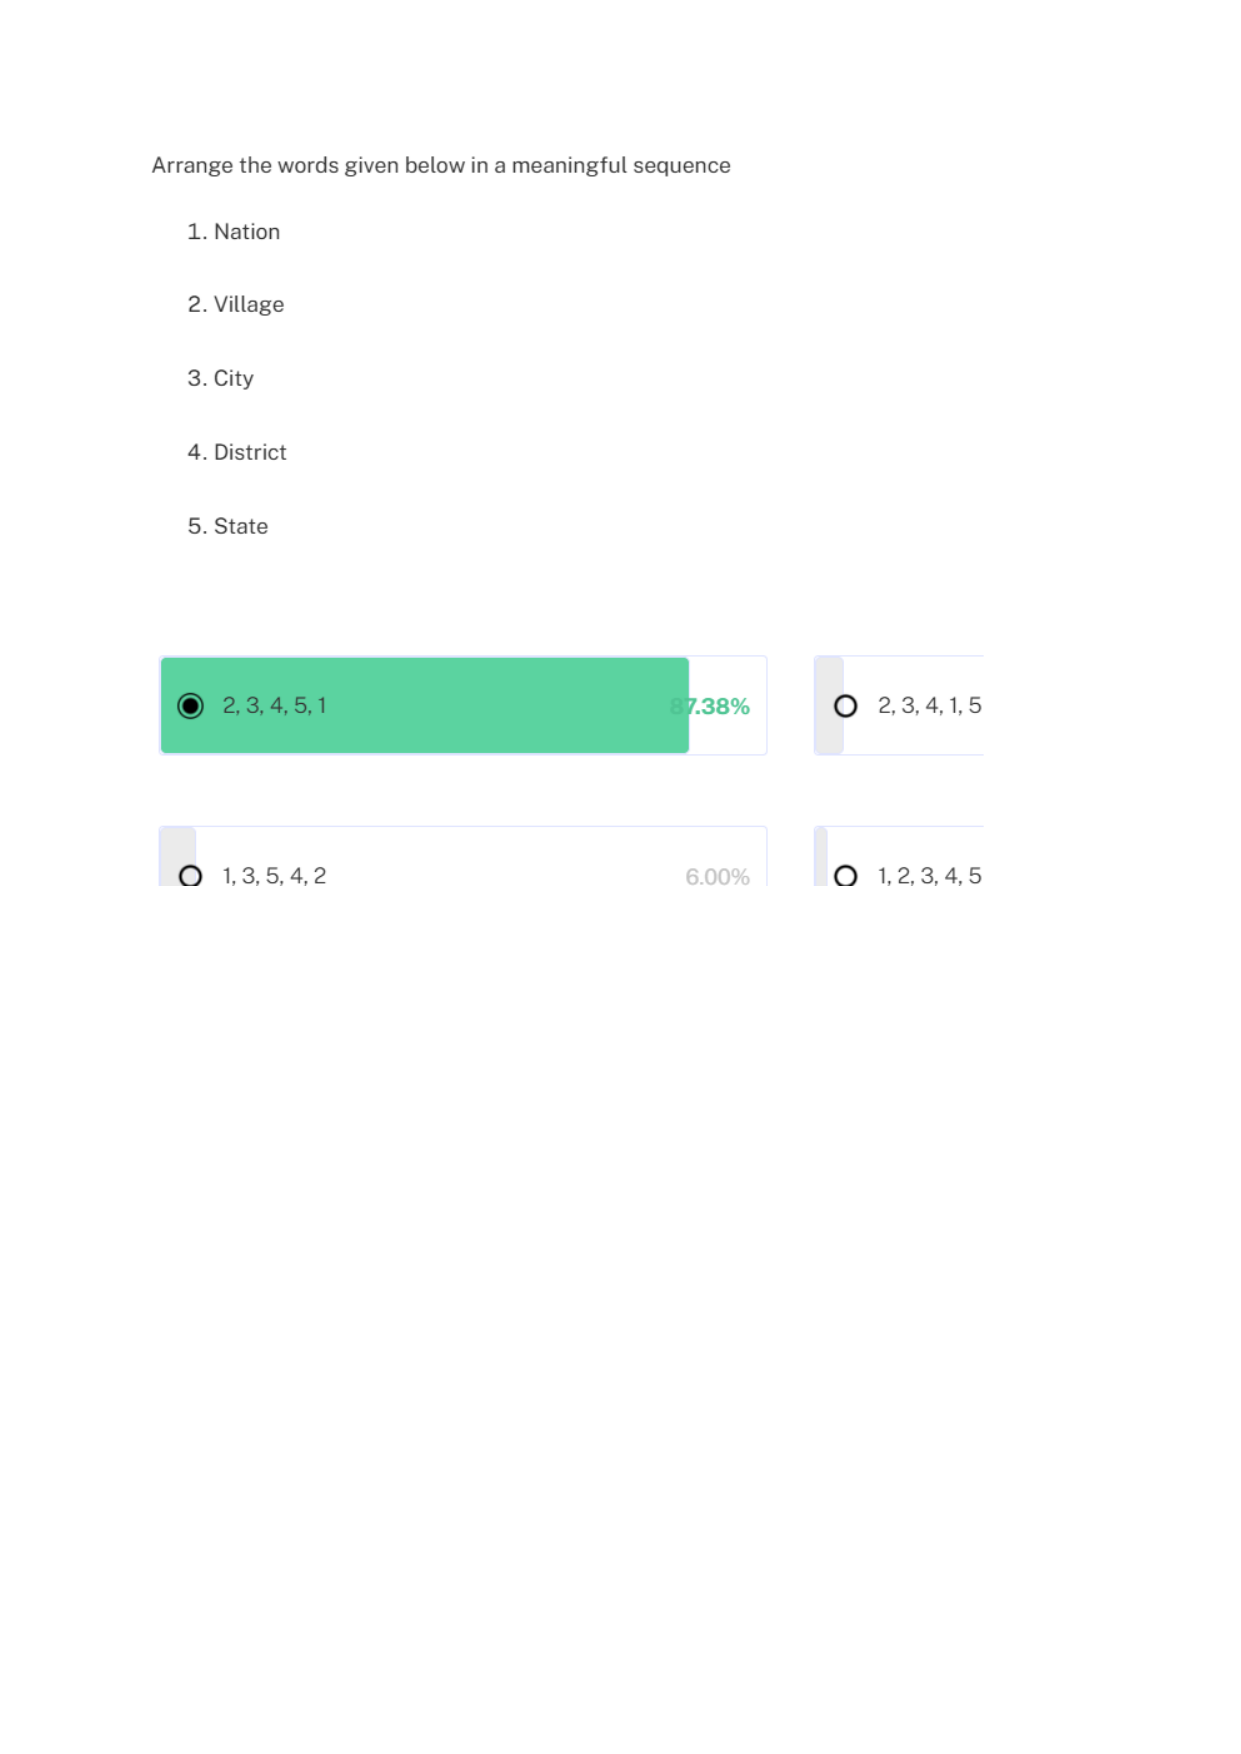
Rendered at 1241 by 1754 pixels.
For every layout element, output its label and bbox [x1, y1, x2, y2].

picture [150, 150, 984, 886]
